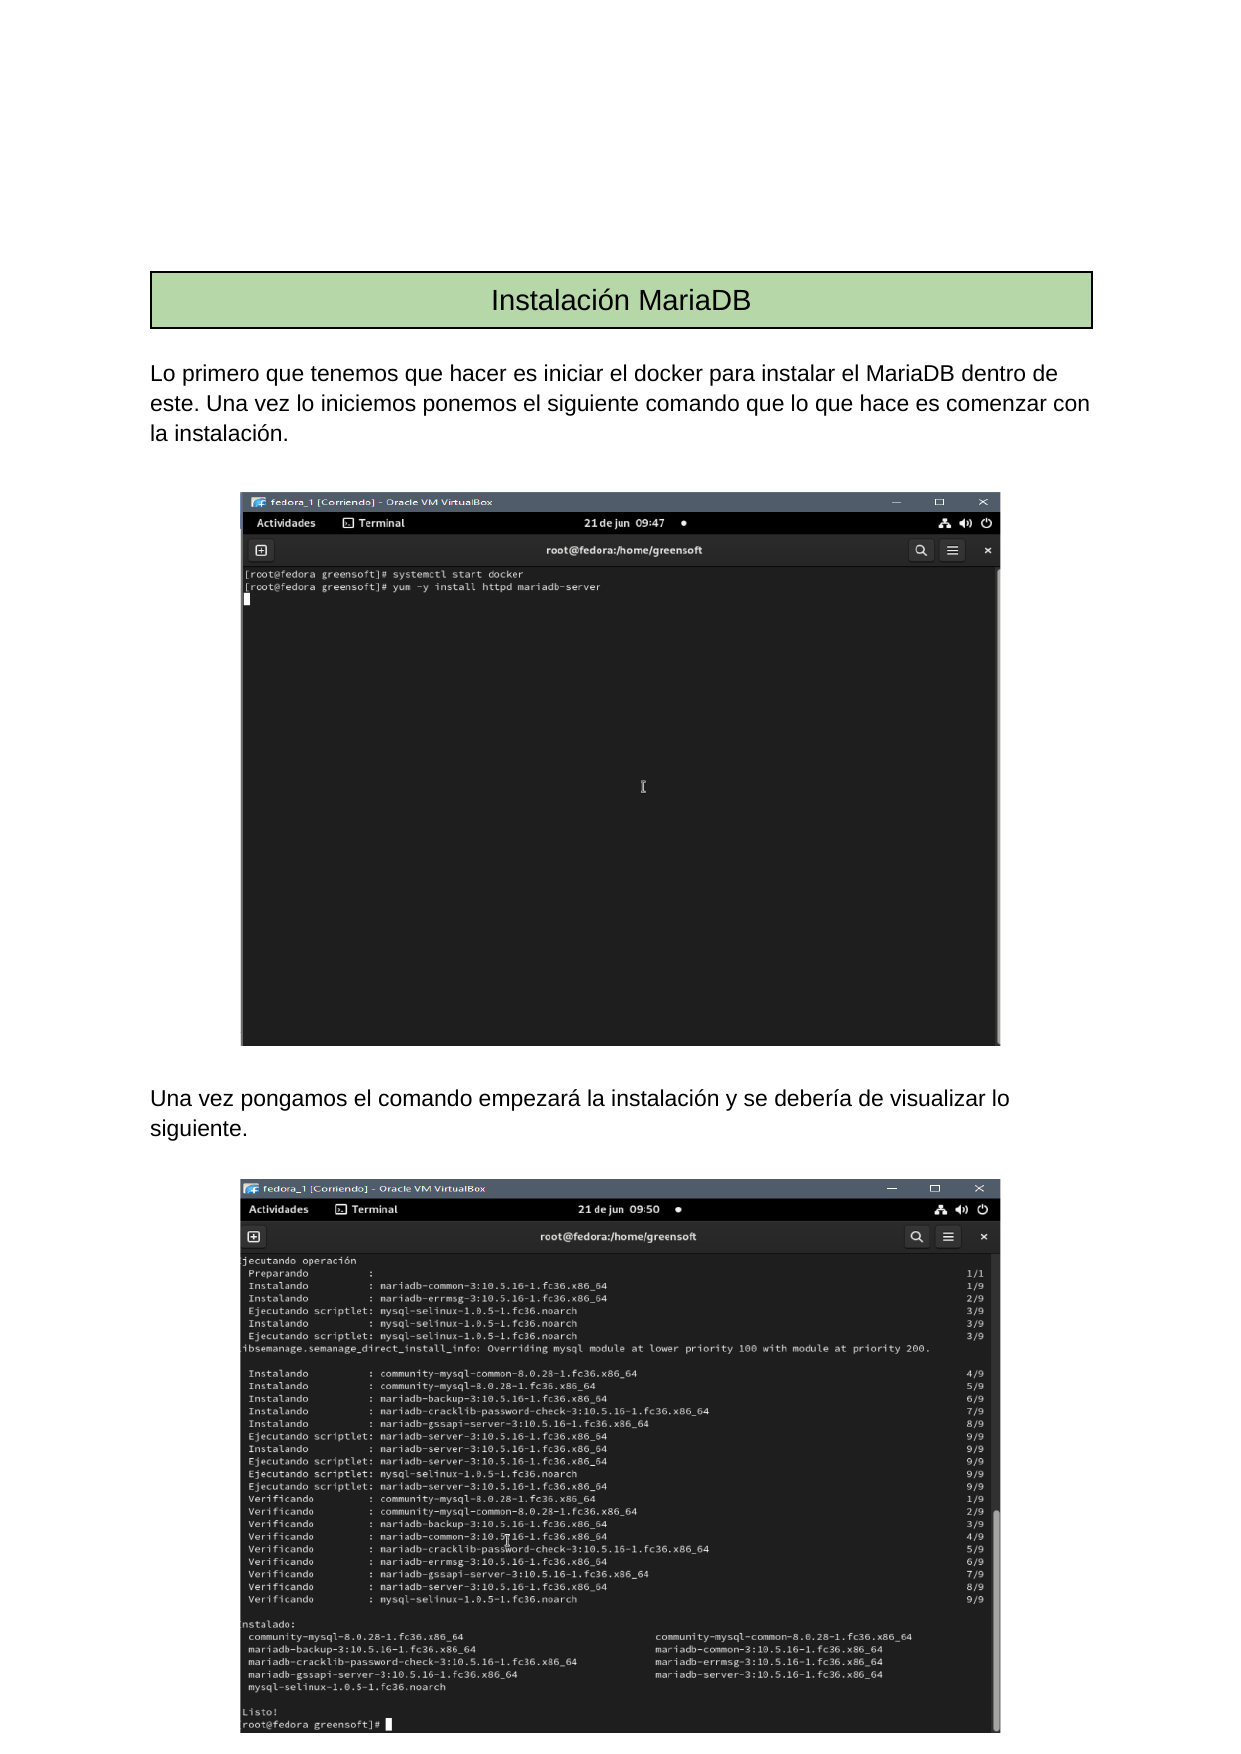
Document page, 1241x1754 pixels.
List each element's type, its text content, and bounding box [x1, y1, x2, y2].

picture [240, 492, 1001, 1046]
text Una vez pongamos el comando empezará la instalación y se debería de visualizar lo siguiente. [150, 1084, 1090, 1141]
text Lo primero que tenemos que hacer es iniciar el docker para instalar el MariaDB dentro de este. Una vez lo iniciemos ponemos el siguiente comando que lo que hace es comenzar con la instalación. [150, 359, 1090, 446]
table_header Instalación MariaDB [152, 273, 1091, 327]
picture [240, 1179, 1001, 1733]
